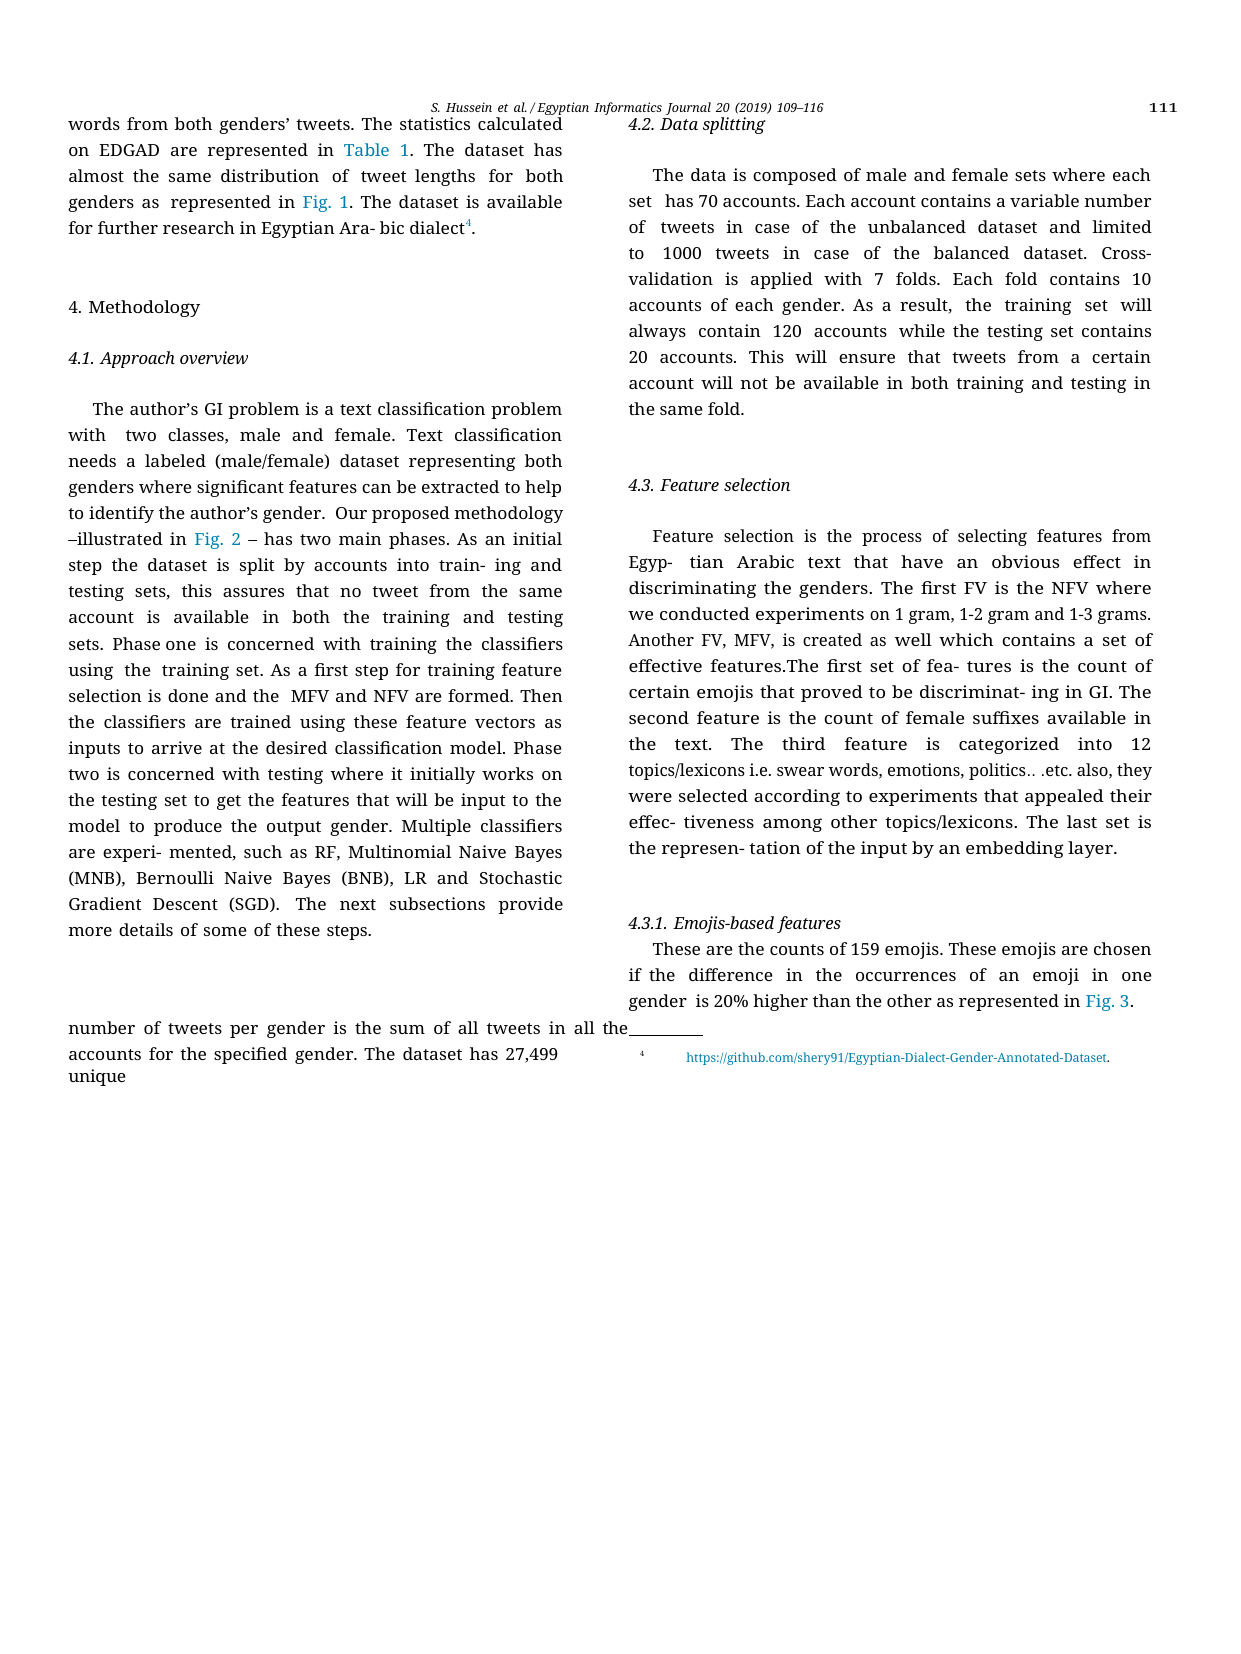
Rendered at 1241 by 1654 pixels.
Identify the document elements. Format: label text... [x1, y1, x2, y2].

picture [723, 1052, 727, 1064]
text These are the counts of 159 emojis. These emojis are chosen if the difference in the occurrences of an emoji in one gender is 20% higher than the other as represented in Fig. 3. [628, 937, 1152, 1012]
picture [717, 1052, 723, 1064]
picture [831, 1053, 836, 1062]
text 4 https://github.com/shery91/Egyptian-Dialect-Gender-Annotated-Dataset. [640, 1049, 1184, 1066]
picture [782, 1052, 797, 1064]
text The author’s GI problem is a text classification problem with two classes, male and female. Text classification needs a labeled (male/female) dataset representing both genders where significant features can be extracted to help to identify the author’s gender. Our proposed methodology –illustrated in Fig. 2 – has two main phases. As an initial step the dataset is split by accounts into train- ing and testing sets, this assures that no tweet from the same account is available in both the training and testing sets. Phase one is concerned with training the classifiers using the training set. As a first step for training feature selection is done and the MFV and NFV are formed. Then the classifiers are trained using these feature vectors as inputs to arrive at the desired classification model. Phase two is concerned with testing where it initially works on the testing set to get the features that will be input to the model to produce the output gender. Multiple classifiers are experi- mented, such as RF, Multinomial Naive Bayes (MNB), Bernoulli Naive Bayes (BNB), LR and Stochastic Gradient Descent (SGD). The next subsections provide more details of some of these steps. [68, 398, 563, 941]
picture [877, 1054, 882, 1062]
text The data is composed of male and female sets where each set has 70 accounts. Each account contains a variable number of tweets in case of the unbalanced dataset and limited to 1000 tweets in case of the balanced dataset. Cross-validation is applied with 7 folds. Each fold contains 10 accounts of each gender. As a result, the training set will always contain 120 accounts while the testing set contains 20 accounts. This will ensure that tweets from a certain account will not be available in both training and testing in the same fold. [628, 163, 1152, 421]
text Feature selection is the process of selecting features from Egyp- tian Arabic text that have an obvious effect in discriminating the genders. The first FV is the NFV where we conducted experiments on 1 gram, 1-2 gram and 1-3 grams. Another FV, MFV, is created as well which contains a set of effective features.The first set of fea- tures is the count of certain emojis that proved to be discriminat- ing in GI. The second feature is the count of female suffixes available in the text. The third feature is categorized into 12 topics/lexicons i.e. swear words, emotions, politics.. .etc. also, they were selected according to experiments that appealed their effec- tiveness among other topics/lexicons. The last set is the represen- tation of the input by an embedding layer. [628, 524, 1152, 859]
picture [823, 1055, 830, 1065]
picture [937, 1054, 945, 1062]
picture [904, 1053, 912, 1062]
picture [974, 1052, 980, 1062]
list Feature selection [628, 473, 1184, 496]
picture [1023, 1055, 1029, 1062]
picture [702, 1055, 709, 1063]
picture [758, 1055, 764, 1062]
text number of tweets per gender is the sum of all tweets in all the [68, 1017, 1184, 1039]
picture [918, 1055, 925, 1062]
picture [862, 1055, 870, 1065]
picture [343, 144, 348, 154]
list Emojis-based features [628, 912, 1184, 934]
list Methodology [68, 296, 595, 318]
picture [803, 1052, 811, 1062]
picture [892, 1055, 900, 1062]
list Data splitting [628, 112, 1184, 135]
picture [844, 1052, 855, 1064]
picture [742, 1052, 754, 1062]
text accounts for the specified gender. The dataset has 27,499 unique [68, 1042, 595, 1087]
picture [1006, 1055, 1013, 1062]
picture [855, 1055, 865, 1065]
list Approach overview [68, 347, 595, 369]
picture [1063, 1053, 1069, 1062]
picture [1034, 1055, 1040, 1062]
text words from both genders’ tweets. The statistics calculated on EDGAD are represented in Table 1. The dataset has almost the same distribution of tweet lengths for both genders as represented in Fig. 1. The dataset is available for further research in Egyptian Ara- bic dialect4. [68, 112, 563, 239]
